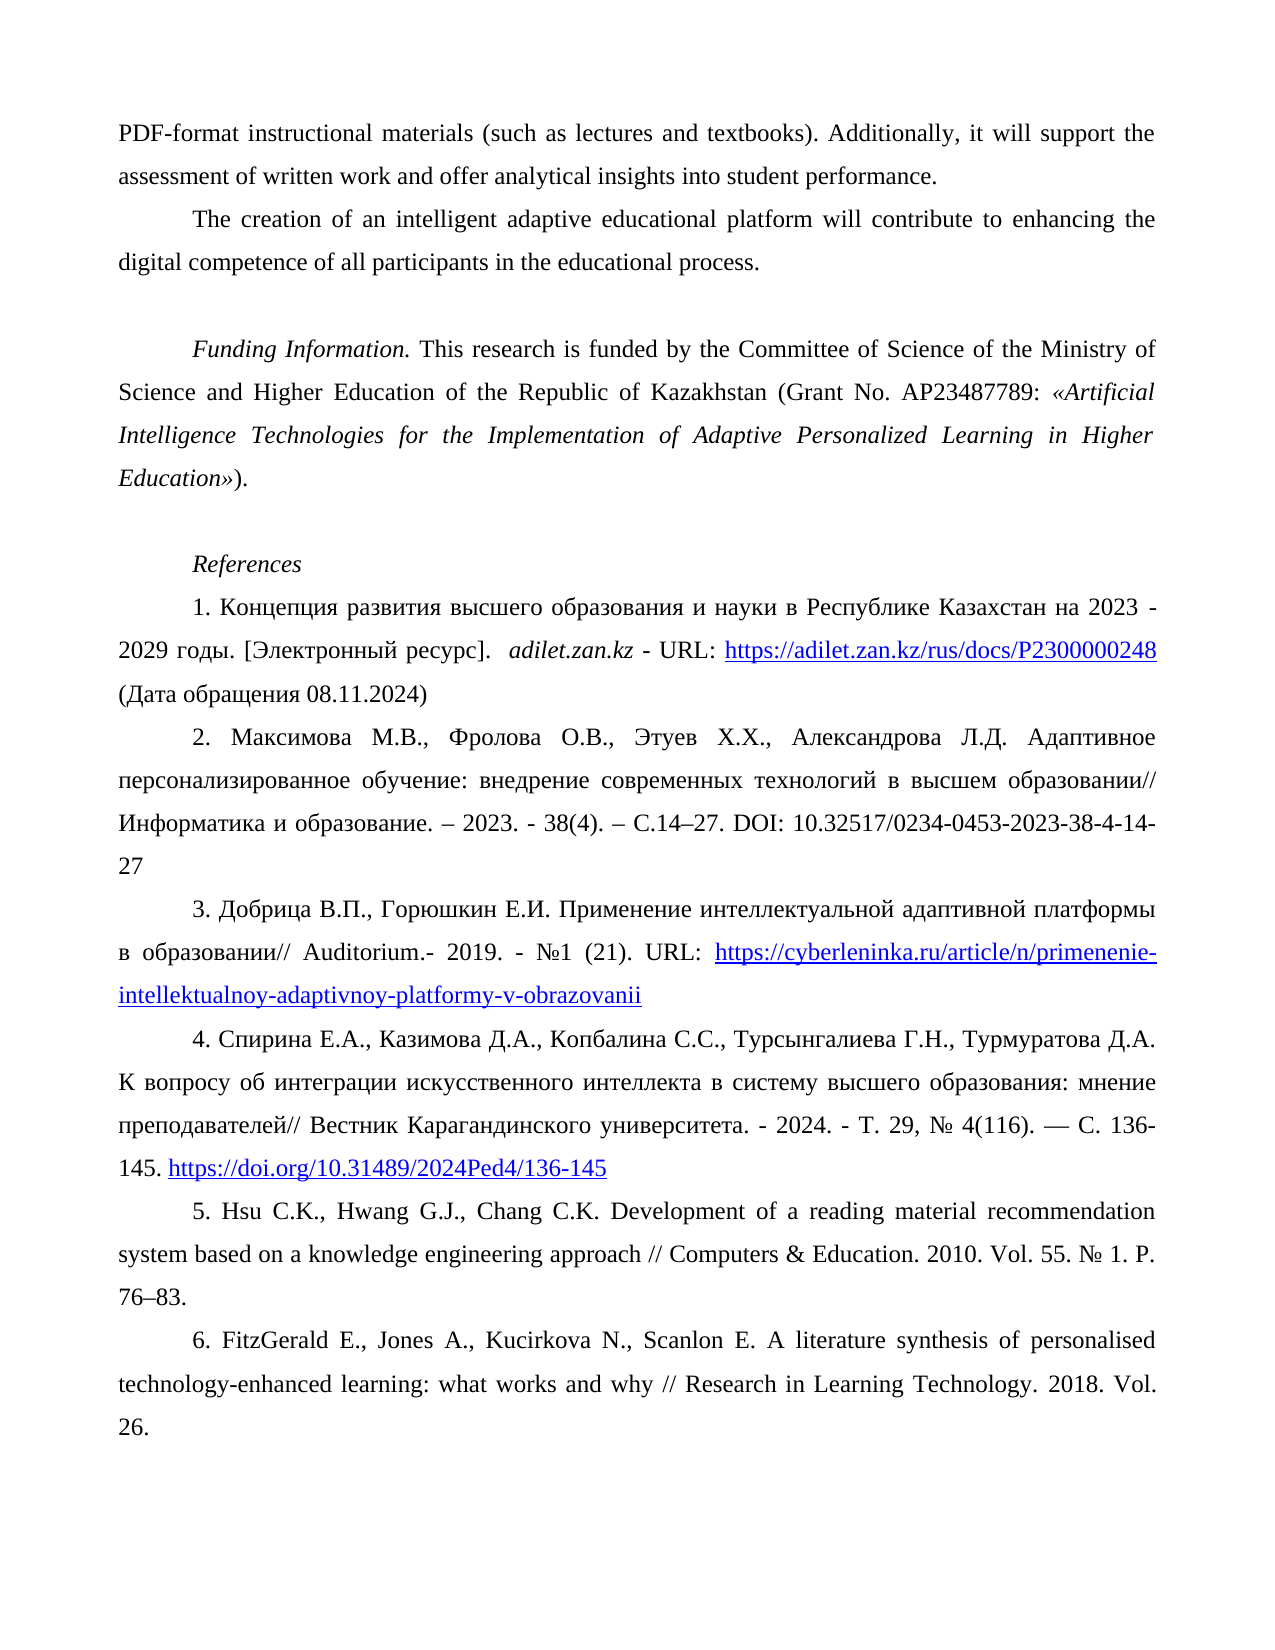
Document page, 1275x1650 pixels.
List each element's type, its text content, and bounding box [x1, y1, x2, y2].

text References [118, 549, 1157, 578]
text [118, 118, 1157, 190]
text 4. Спирина Е.А., Казимова Д.А., Копбалина С.С., Турсынгалиева Г.Н., Турмуратова Д.А. К вопросу об интеграции искусственного интеллекта в систему высшего образования: мнение преподавателей// Вестник Карагандинского университета. - 2024. - Т. 29, № 4(116). — С. 136-145. https://doi.org/10.31489/2024Ped4/136-145 [118, 1024, 1157, 1182]
text Funding Information. This research is funded by the Committee of Science of the Ministry of Science and Higher Education of the Republic of Kazakhstan (Grant No. AP23487789: «Artificial Intelligence Technologies for the Implementation of Adaptive Personalized Learning in Higher Education»). [118, 334, 1157, 492]
text 3. Добрица В.П., Горюшкин Е.И. Применение интеллектуальной адаптивной платформы в образовании// Auditorium.- 2019. - №1 (21). URL: https://cyberleninka.ru/article/n/primenenie-intellektualnoy-adaptivnoy-platformy-v-obrazovanii [118, 894, 1157, 1009]
text The creation of an intelligent adaptive educational platform will contribute to enhancing the digital competence of all participants in the educational process. [118, 204, 1157, 276]
text 2. Максимова М.В., Фролова О.В., Этуев Х.Х., Александрова Л.Д. Адаптивное персонализированное обучение: внедрение современных технологий в высшем образовании// Информатика и образование. – 2023. - 38(4). – С.14–27. DOI: 10.32517/0234-0453-2023-38-4-14-27 [118, 722, 1157, 880]
text 6. FitzGerald E., Jones A., Kucirkova N., Scanlon E. A literature synthesis of personalised technology-enhanced learning: what works and why // Research in Learning Technology. 2018. Vol. 26. [118, 1326, 1157, 1441]
text 1. Концепция развития высшего образования и науки в Республике Казахстан на 2023 - 2029 годы. [Электронный ресурс]. adilet.zan.kz - URL: https://adilet.zan.kz/rus/docs/P2300000248 (Дата обращения 08.11.2024) [118, 592, 1157, 707]
text 5. Hsu C.K., Hwang G.J., Chang C.K. Development of a reading material recommendation system based on a knowledge engineering approach // Computers & Education. 2010. Vol. 55. № 1. P. 76–83. [118, 1196, 1157, 1311]
